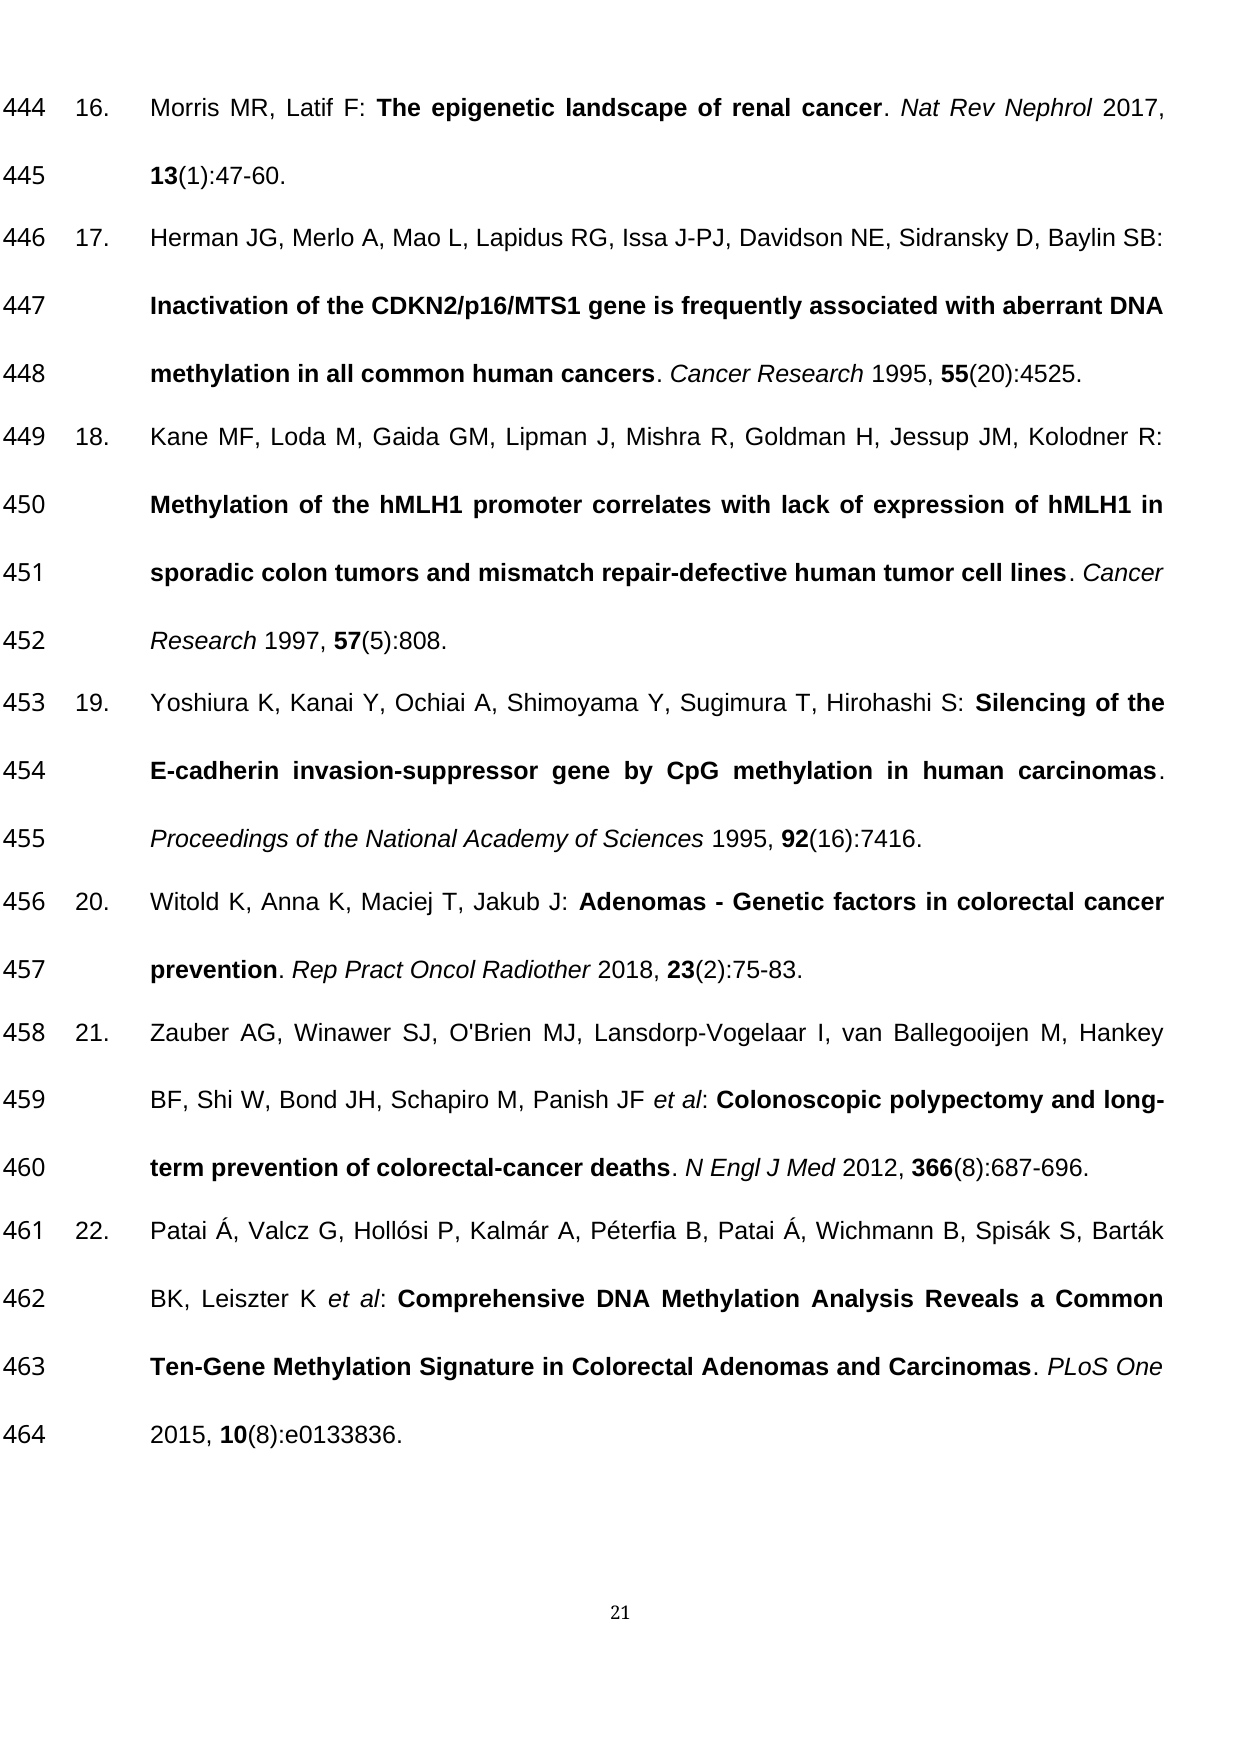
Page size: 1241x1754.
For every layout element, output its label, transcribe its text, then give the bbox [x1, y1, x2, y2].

text 19. Yoshiura K, Kanai Y, Ochiai A, Shimoyama Y, Sugimura T, Hirohashi S: Silencing of the E-cadherin invasion-suppressor gene by CpG methylation in human carcinomas. Proceedings of the National Academy of Sciences 1995, 92(16):7416. [75, 686, 1165, 856]
text 22. Patai Á, Valcz G, Hollósi P, Kalmár A, Péterfia B, Patai Á, Wichmann B, Spisák S, Barták BK, Leiszter K et al: Comprehensive DNA Methylation Analysis Reveals a Common Ten-Gene Methylation Signature in Colorectal Adenomas and Carcinomas. PLoS One 2015, 10(8):e0133836. [75, 1213, 1165, 1451]
text 18. Kane MF, Loda M, Gaida GM, Lipman J, Mishra R, Goldman H, Jessup JM, Kolodner R: Methylation of the hMLH1 promoter correlates with lack of expression of hMLH1 in sporadic colon tumors and mismatch repair-defective human tumor cell lines. Cancer Research 1997, 57(5):808. [75, 419, 1165, 657]
text 20. Witold K, Anna K, Maciej T, Jakub J: Adenomas - Genetic factors in colorectal cancer prevention. Rep Pract Oncol Radiother 2018, 23(2):75-83. [75, 884, 1165, 986]
text 17. Herman JG, Merlo A, Mao L, Lapidus RG, Issa J-PJ, Davidson NE, Sidransky D, Baylin SB: Inactivation of the CDKN2/p16/MTS1 gene is frequently associated with aberrant DNA methylation in all common human cancers. Cancer Research 1995, 55(20):4525. [75, 221, 1165, 391]
text 21. Zauber AG, Winawer SJ, O'Brien MJ, Lansdorp-Vogelaar I, van Ballegooijen M, Hankey BF, Shi W, Bond JH, Schapiro M, Panish JF et al: Colonoscopic polypectomy and long-term prevention of colorectal-cancer deaths. N Engl J Med 2012, 366(8):687-696. [75, 1015, 1165, 1185]
text 16. Morris MR, Latif F: The epigenetic landscape of renal cancer. Nat Rev Nephrol 2017, 13(1):47-60. [75, 90, 1165, 192]
